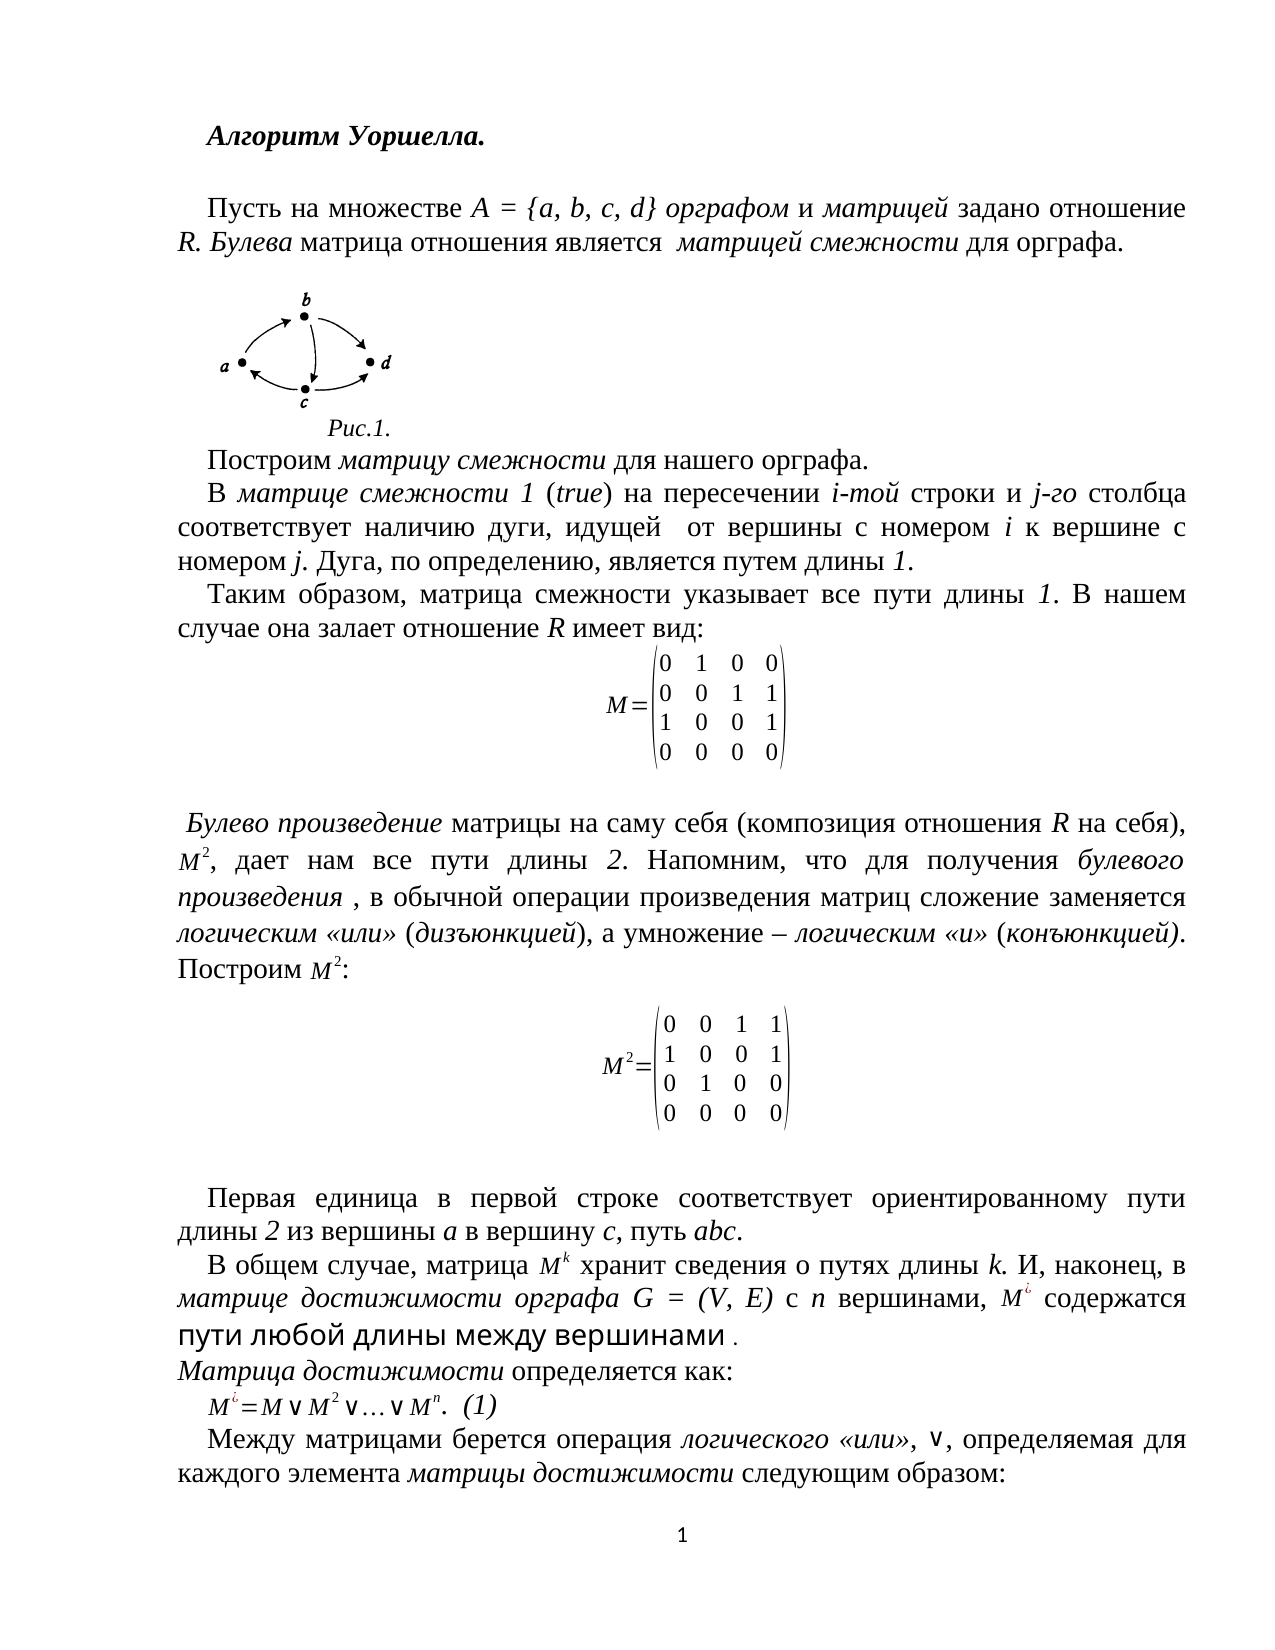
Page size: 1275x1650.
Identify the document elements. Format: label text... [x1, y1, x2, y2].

text Первая единица в первой строке соответствует ориентированному пути длины 2 из вершины a в вершину c, путь abc. [177, 1180, 1186, 1247]
text В общем случае, матрица хранит сведения о путях длины k. И, наконец, в матрице достижимости орграфа G = (V, E) с n вершинами, содержатся пути любой длины между вершинами . [177, 1247, 1186, 1353]
text Матрица достижимости определяется как: [177, 1353, 1186, 1387]
text Построим матрицу смежности для нашего орграфа. [177, 442, 1186, 476]
text Пусть на множестве A = {a, b, c, d} орграфом и матрицей задано отношение R. Булева матрица отношения является матрицей смежности для орграфа. [177, 190, 1186, 257]
text Таким образом, матрица смежности указывает все пути длины 1. В нашем случае она залает отношение R имеет вид: [177, 576, 1186, 643]
text . (1) [177, 1387, 1186, 1422]
text Алгоритм Уоршелла. [177, 118, 1186, 152]
text Между матрицами берется операция логического «или», , определяемая для каждого элемента матрицы достижимости следующим образом: [177, 1422, 1186, 1489]
text Булево произведение матрицы на саму себя (композиция отношения R на себя), , дает нам все пути длины 2. Напомним, что для получения булевого произведения , в обычной операции произведения матриц сложение заменяется логическим «или» (дизъюнкцией), а умножение – логическим «и» (конъюнкцией). Построим : [177, 806, 1186, 985]
picture [206, 291, 405, 414]
text Рис.1. [177, 413, 1186, 442]
text В матрице смежности 1 (true) на пересечении i-той строки и j-гo столбца соответствует наличию дуги, идущей от вершины с номером i к вершине с номером j. Дуга, по определению, является путем длины 1. [177, 476, 1186, 576]
